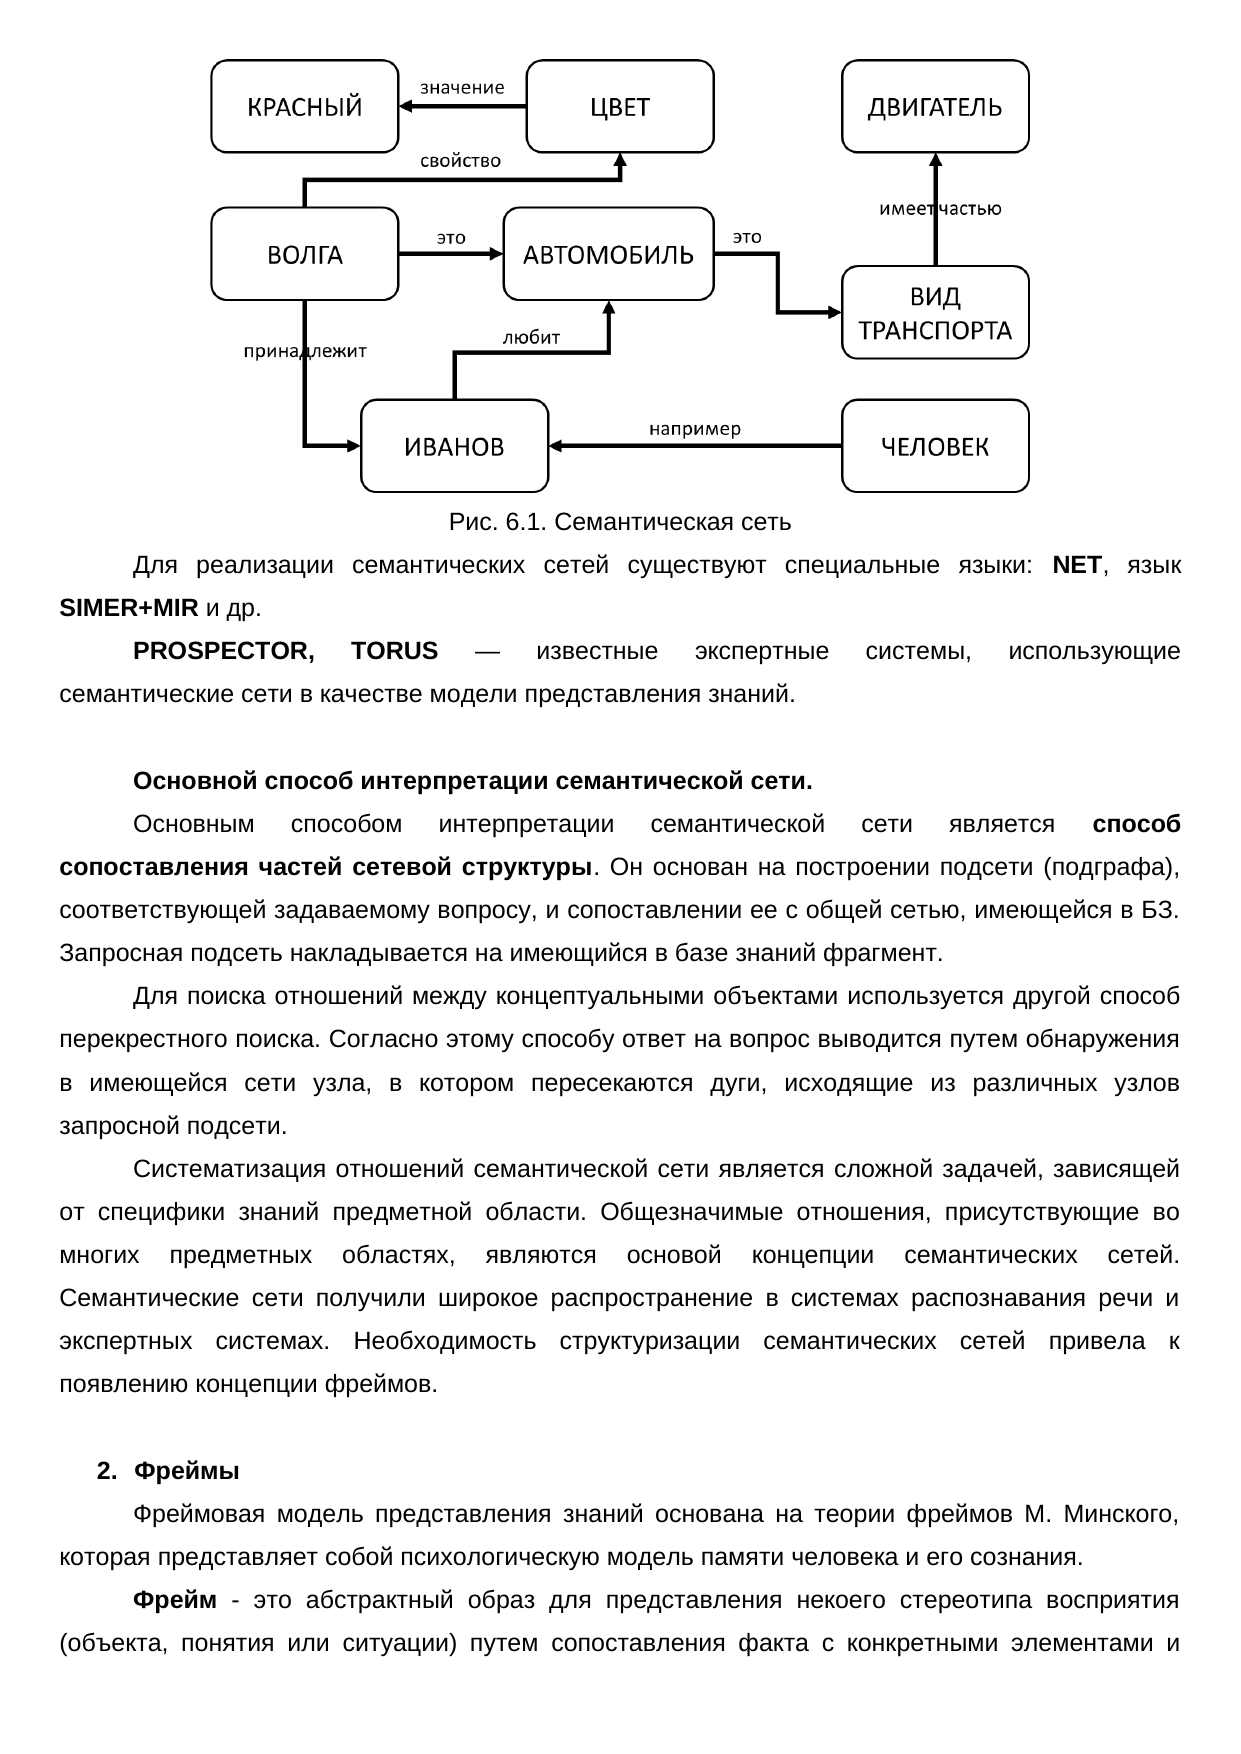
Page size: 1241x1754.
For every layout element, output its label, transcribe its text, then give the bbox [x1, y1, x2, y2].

text Для реализации семантических сетей существуют специальные языки: NET, язык SIMER+MIR и др. [59, 550, 1181, 622]
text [59, 1585, 1181, 1657]
text Систематизация отношений семантической сети является сложной задачей, зависящей от специфики знаний предметной области. Общезначимые отношения, присутствующие во многих предметных областях, являются основой концепции семантических сетей. Семантические сети получили широкое распространение в системах распознавания речи и экспертных системах. Необходимость структуризации семантических сетей привела к появлению концепции фреймов. [59, 1154, 1181, 1398]
text PROSPECTOR, TORUS — известные экспертные системы, использующие семантические сети в качестве модели представления знаний. [59, 636, 1181, 708]
text Рис. 6.1. Семантическая сеть [59, 507, 1181, 536]
text Основным способом интерпретации семантической сети является способ сопоставления частей сетевой структуры. Он основан на построении подсети (подграфа), соответствующей задаваемому вопросу, и сопоставлении ее с общей сетью, имеющейся в БЗ. Запросная подсеть накладывается на имеющийся в базе знаний фрагмент. [59, 809, 1181, 967]
text Для поиска отношений между концептуальными объектами используется другой способ перекрестного поиска. Согласно этому способу ответ на вопрос выводится путем обнаружения в имеющейся сети узла, в котором пересекаются дуги, исходящие из различных узлов запросной подсети. [59, 981, 1181, 1139]
list Фреймы [97, 1456, 1181, 1484]
text Фреймовая модель представления знаний основана на теории фреймов М. Минского, которая представляет собой психологическую модель памяти человека и его сознания. [59, 1499, 1181, 1571]
text Основной способ интерпретации семантической сети. [59, 766, 1181, 794]
picture [210, 59, 1030, 493]
